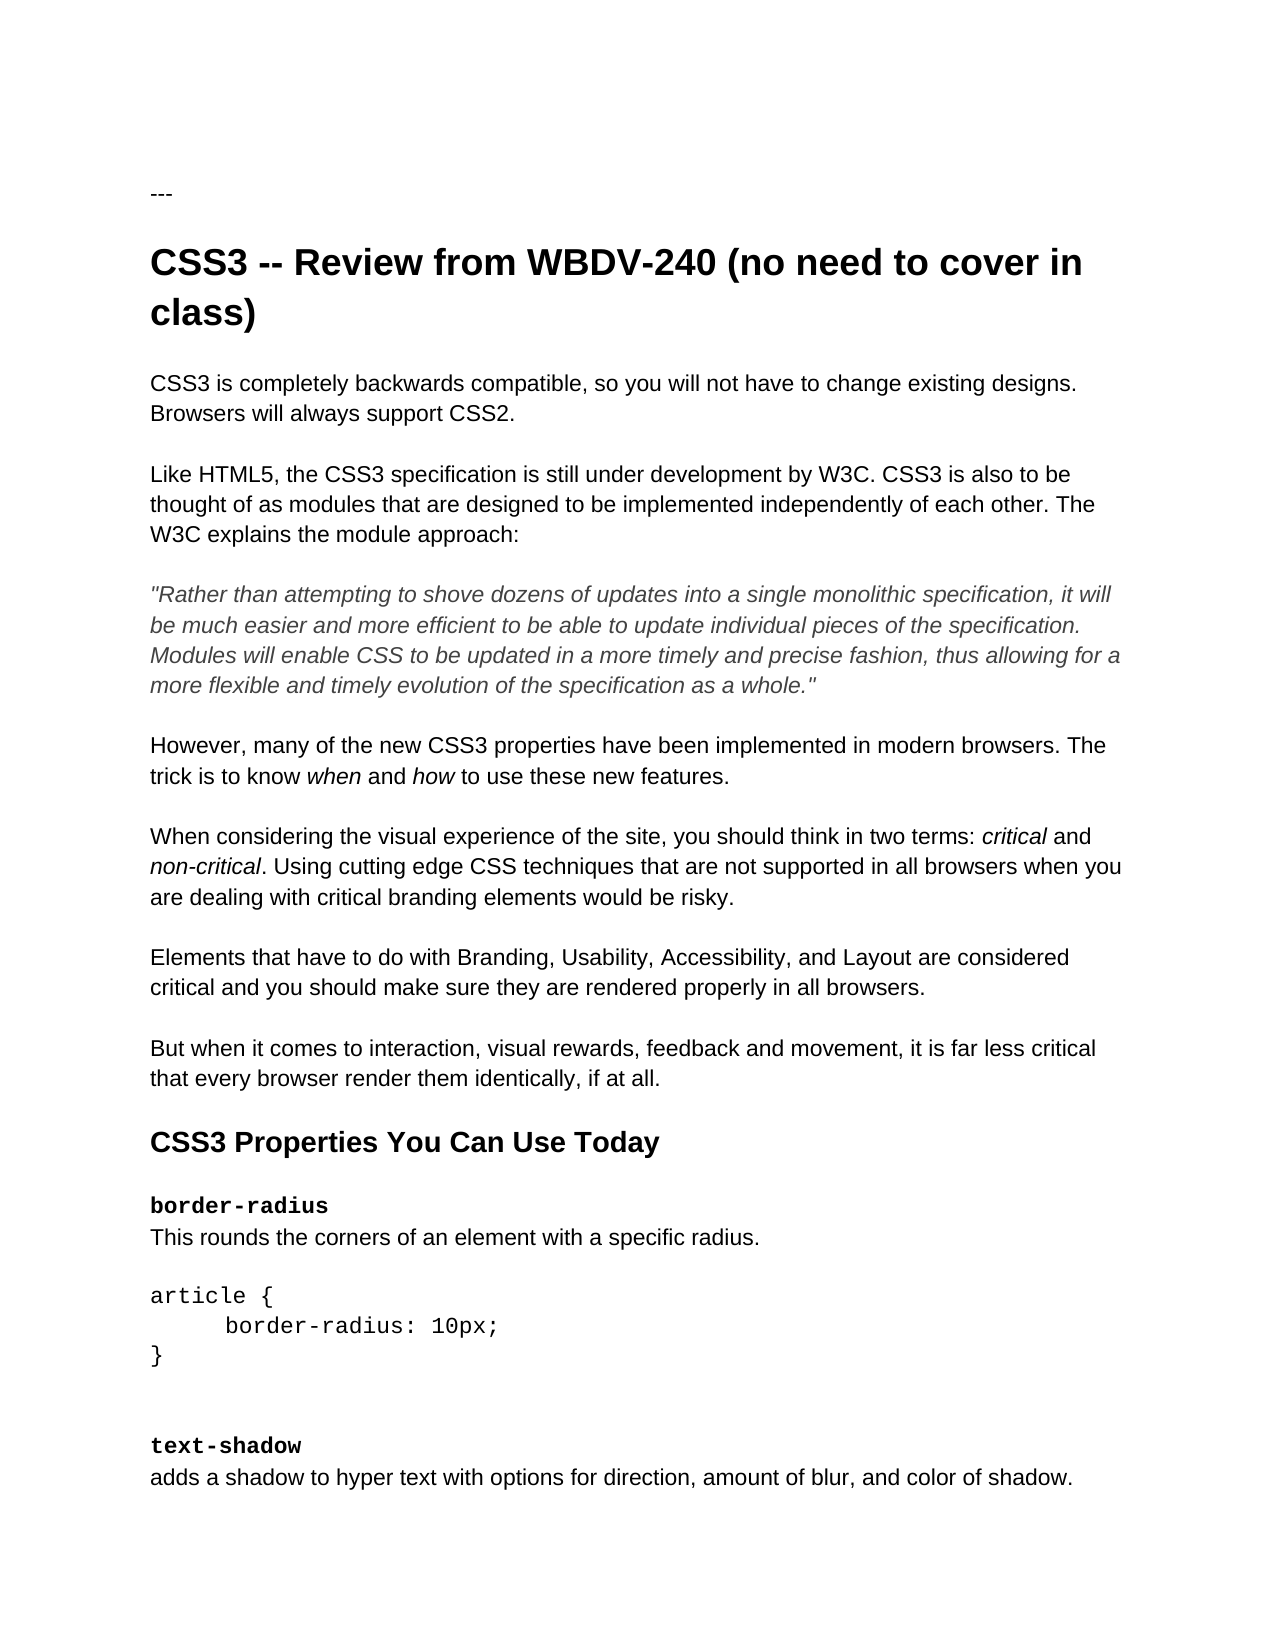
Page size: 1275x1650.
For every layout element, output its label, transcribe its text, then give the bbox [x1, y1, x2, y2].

text Like HTML5, the CSS3 specification is still under development by W3C. CSS3 is also to be thought of as modules that are designed to be implemented independently of each other. The W3C explains the module approach: [150, 461, 1125, 547]
text However, many of the new CSS3 properties have been implemented in modern browsers. The trick is to know when and how to use these new features. [150, 732, 1125, 789]
text Elements that have to do with Branding, Usability, Accessibility, and Layout are considered critical and you should make sure they are rendered properly in all browsers. [150, 944, 1125, 1001]
text border-radius [150, 1194, 1125, 1220]
text --- [150, 180, 1125, 207]
text CSS3 -- Review from WBDV-240 (no need to cover in class) [150, 241, 1125, 333]
text text-shadow [150, 1434, 1125, 1460]
text CSS3 Properties You Can Use Today [150, 1125, 1125, 1159]
text CSS3 is completely backwards compatible, so you will not have to change existing designs. Browsers will always support CSS2. [150, 370, 1125, 427]
text } [150, 1344, 1125, 1370]
text When considering the visual experience of the site, you should think in two terms: critical and non-critical. Using cutting edge CSS techniques that are not supported in all browsers when you are dealing with critical branding elements would be risky. [150, 823, 1125, 910]
text border-radius: 10px; [150, 1314, 1125, 1340]
text adds a shadow to hyper text with options for direction, amount of blur, and color of shadow. [150, 1464, 1125, 1490]
text This rounds the corners of an element with a specific radius. [150, 1224, 1125, 1250]
text article { [150, 1284, 1125, 1310]
text But when it comes to interaction, visual rewards, feedback and movement, it is far less critical that every browser render them identically, if at all. [150, 1034, 1125, 1091]
text "Rather than attempting to shove dozens of updates into a single monolithic specification, it will be much easier and more efficient to be able to update individual pieces of the specification. Modules will enable CSS to be updated in a more timely and precise fashion, thus allowing for a more flexible and timely evolution of the specification as a whole." [150, 581, 1125, 698]
